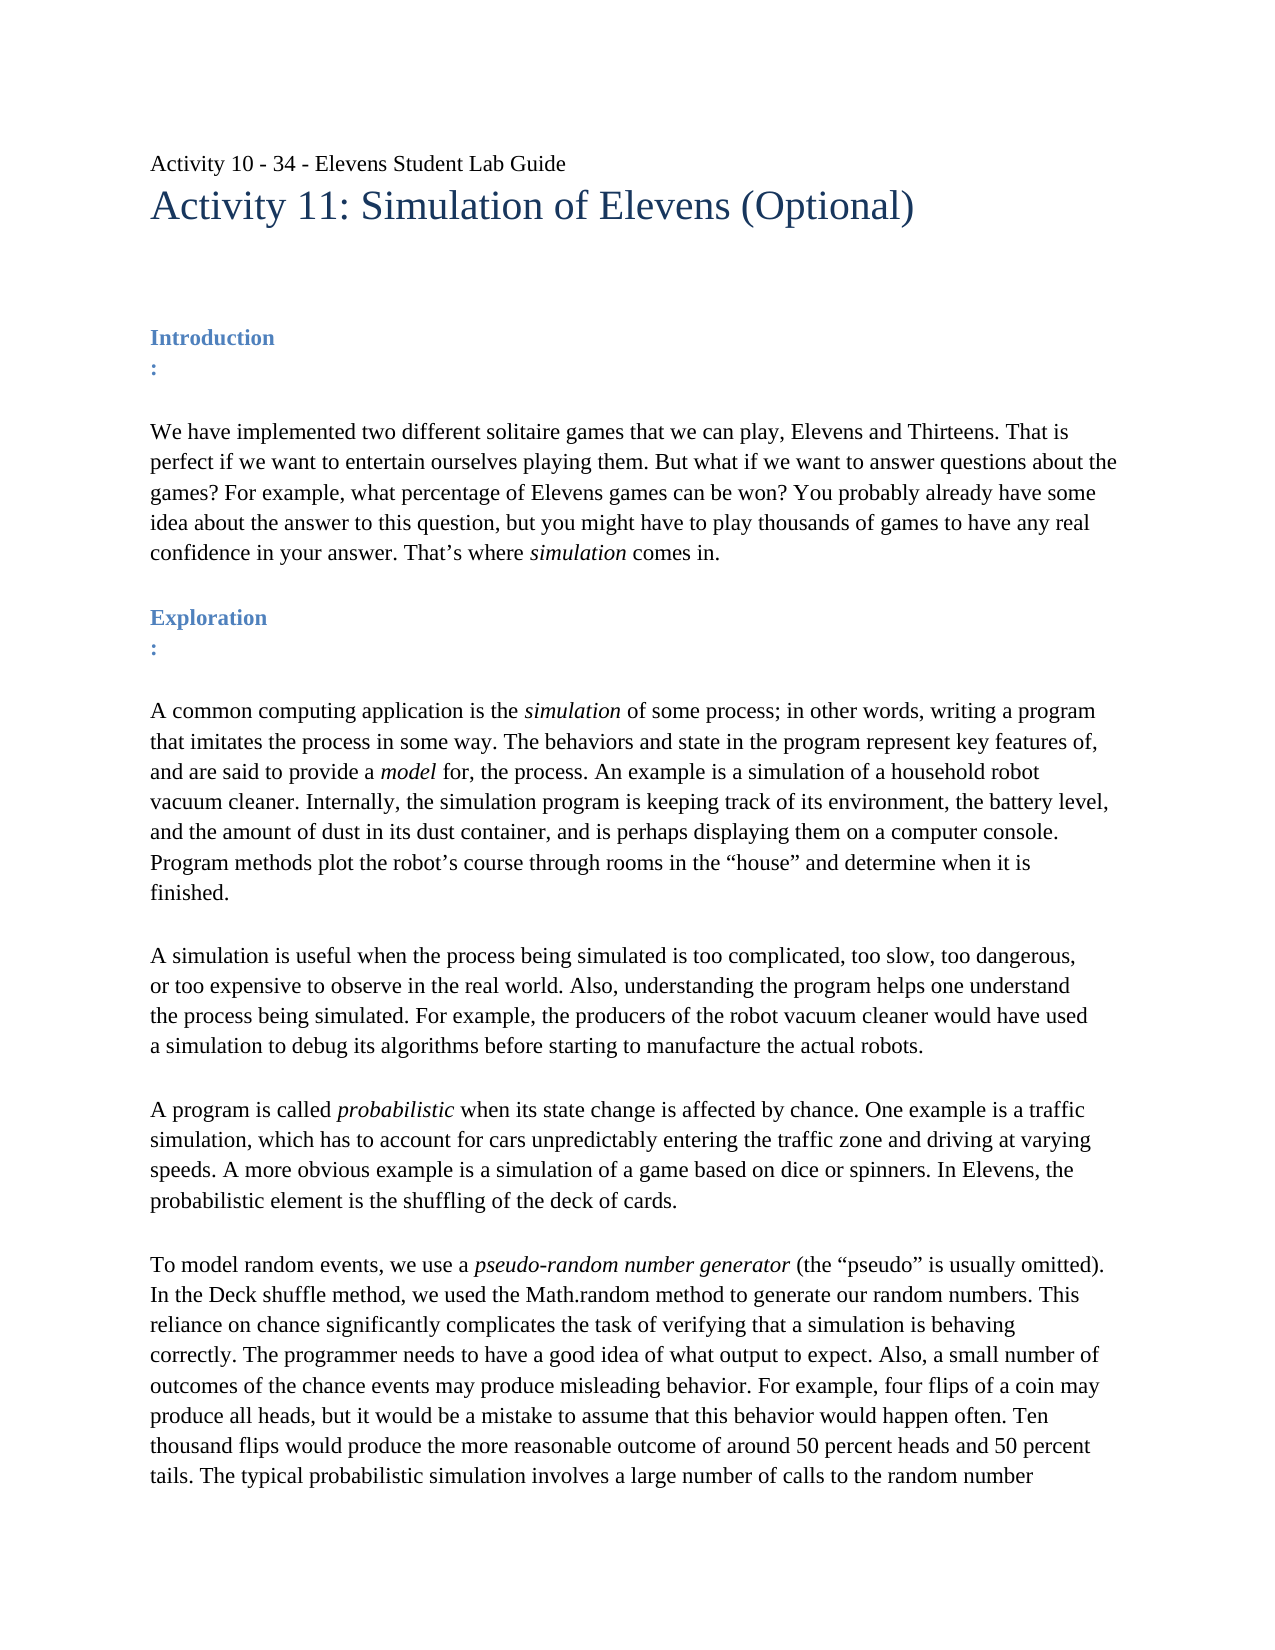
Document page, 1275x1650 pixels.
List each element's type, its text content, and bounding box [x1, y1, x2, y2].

text Introduction: [150, 324, 281, 381]
text Exploration: [150, 604, 271, 660]
text Activity 11: Simulation of Elevens (Optional) [150, 180, 960, 228]
text A common computing application is the simulation of some process; in other words, writing a program that imitates the process in some way. The behaviors and state in the program represent key features of, and are said to provide a model for, the process. An example is a simulation of a household robot vacuum cleaner. Internally, the simulation program is keeping track of its environment, the battery level, and the amount of dust in its dust container, and is perhaps displaying them on a computer console. Program methods plot the robot’s course through rooms in the “house” and determine when it is finished. [150, 697, 1116, 905]
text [150, 1251, 1107, 1489]
text A simulation is useful when the process being simulated is too complicated, too slow, too dangerous, or too expensive to observe in the real world. Also, understanding the program helps one understand the process being simulated. For example, the producers of the robot vacuum cleaner would have used a simulation to debug its algorithms before starting to manufacture the actual robots. [150, 942, 1098, 1059]
text A program is called probabilistic when its state change is affected by chance. One example is a traffic simulation, which has to account for cars unpredictably entering the traffic zone and driving at varying speeds. A more obvious example is a simulation of a game based on dice or spinners. In Elevens, the probabilistic element is the shuffling of the deck of cards. [150, 1096, 1094, 1213]
text We have implemented two different solitaire games that we can play, Elevens and Thirteens. That is perfect if we want to entertain ourselves playing them. But what if we want to answer questions about the games? For example, what percentage of Elevens games can be won? You probably already have some idea about the answer to this question, but you might have to play thousands of games to have any real confidence in your answer. That’s where simulation comes in. [150, 418, 1124, 565]
text Activity 10 - 34 - Elevens Student Lab Guide [150, 150, 1125, 176]
